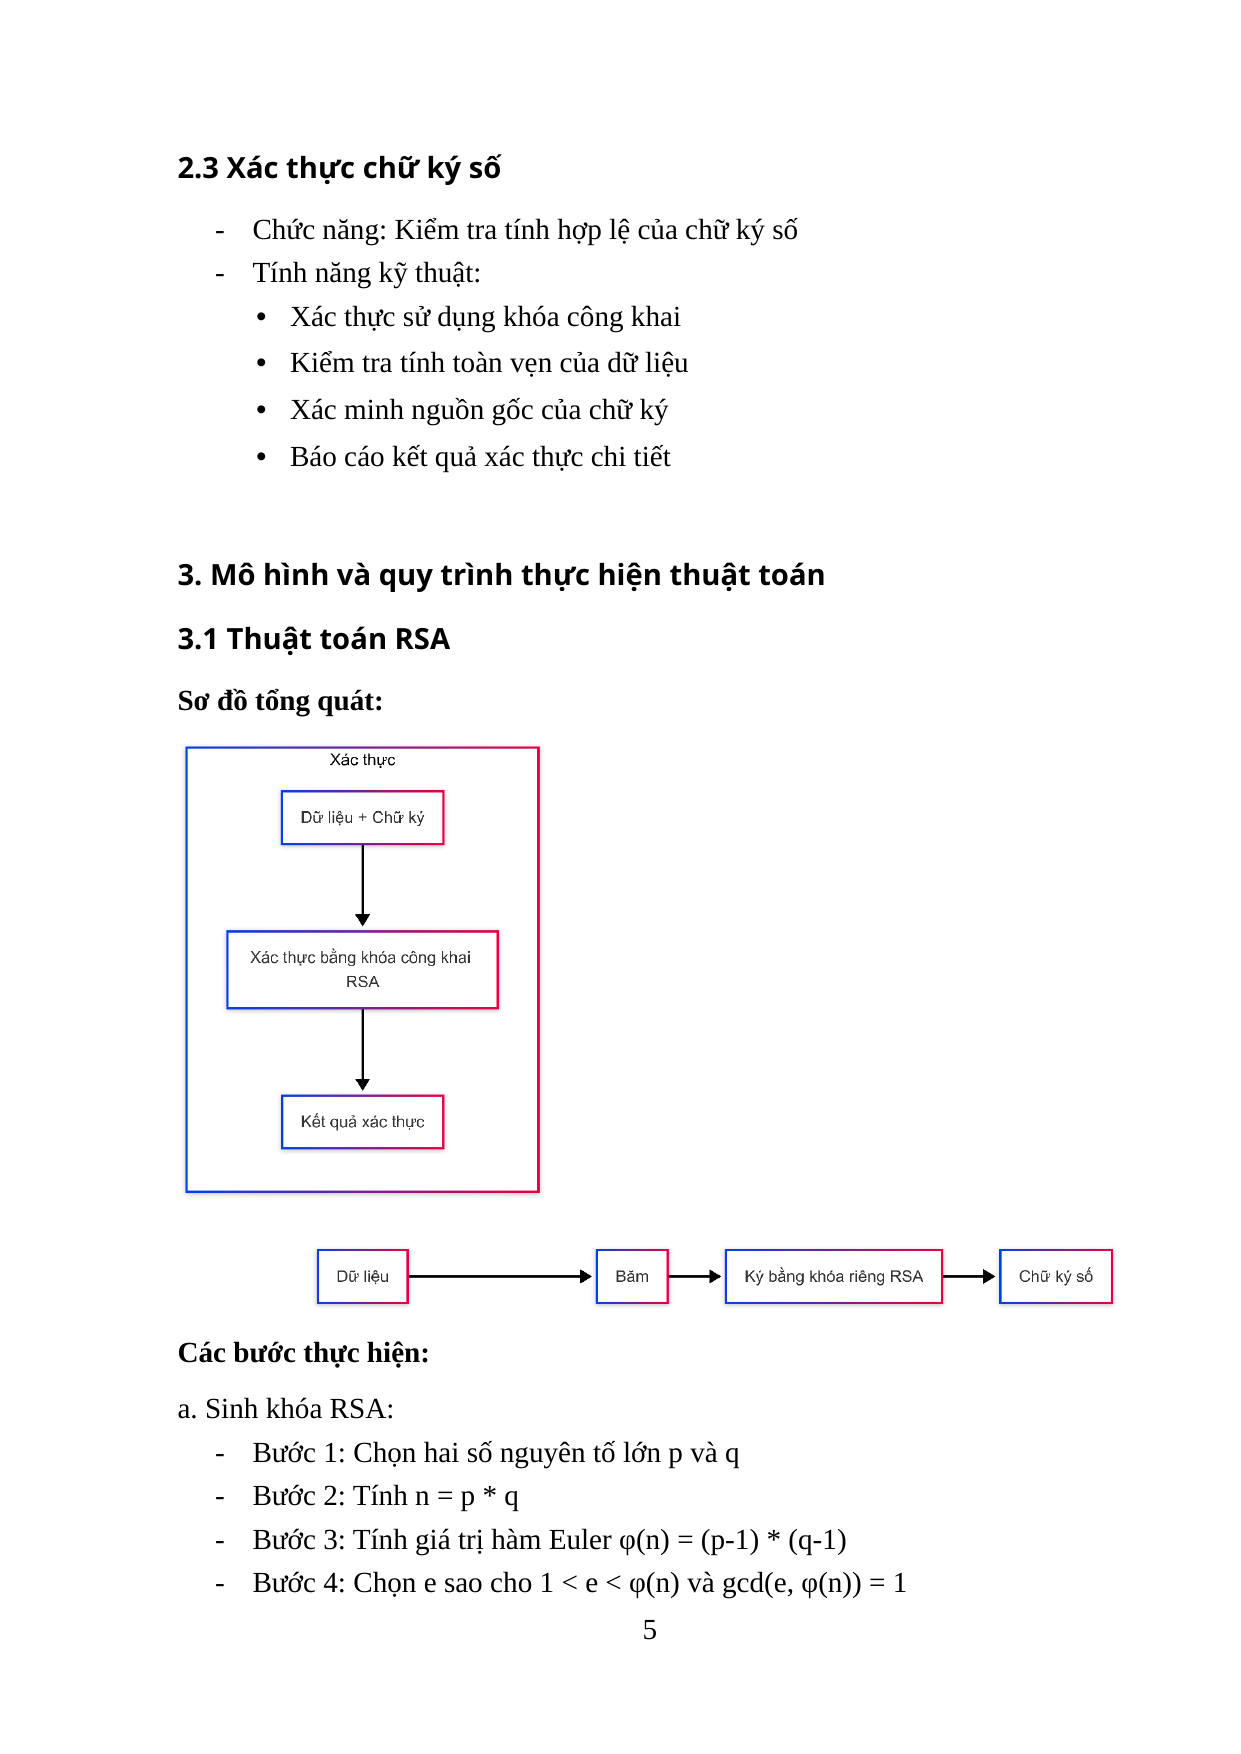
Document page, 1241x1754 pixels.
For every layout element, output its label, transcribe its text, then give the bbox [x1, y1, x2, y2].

list Báo cáo kết quả xác thực chi tiết [252, 439, 1122, 475]
text Xác thực chữ ký số [177, 148, 1122, 187]
text Mô hình và quy trình thực hiện thuật toán [177, 554, 1122, 594]
list Sinh khóa RSA: [177, 1391, 1122, 1425]
list Chức năng: Kiểm tra tính hợp lệ của chữ ký số [215, 212, 1122, 245]
text Thuật toán RSA [177, 618, 1122, 658]
list Bước 2: Tính n = p * q [215, 1478, 1122, 1512]
list Bước 4: Chọn e sao cho 1 < e < φ(n) và gcd(e, φ(n)) = 1 [215, 1566, 1122, 1599]
list Bước 1: Chọn hai số nguyên tố lớn p và q [215, 1435, 1122, 1468]
text Sơ đồ tổng quát: [177, 683, 1122, 716]
list Kiểm tra tính toàn vẹn của dữ liệu [252, 346, 1122, 382]
list Tính năng kỹ thuật: [215, 255, 1122, 289]
picture [177, 738, 1123, 1313]
list Xác thực sử dụng khóa công khai [252, 299, 1122, 335]
text Các bước thực hiện: [177, 1335, 1122, 1369]
list Xác minh nguồn gốc của chữ ký [252, 392, 1122, 428]
list Bước 3: Tính giá trị hàm Euler φ(n) = (p-1) * (q-1) [215, 1522, 1122, 1556]
